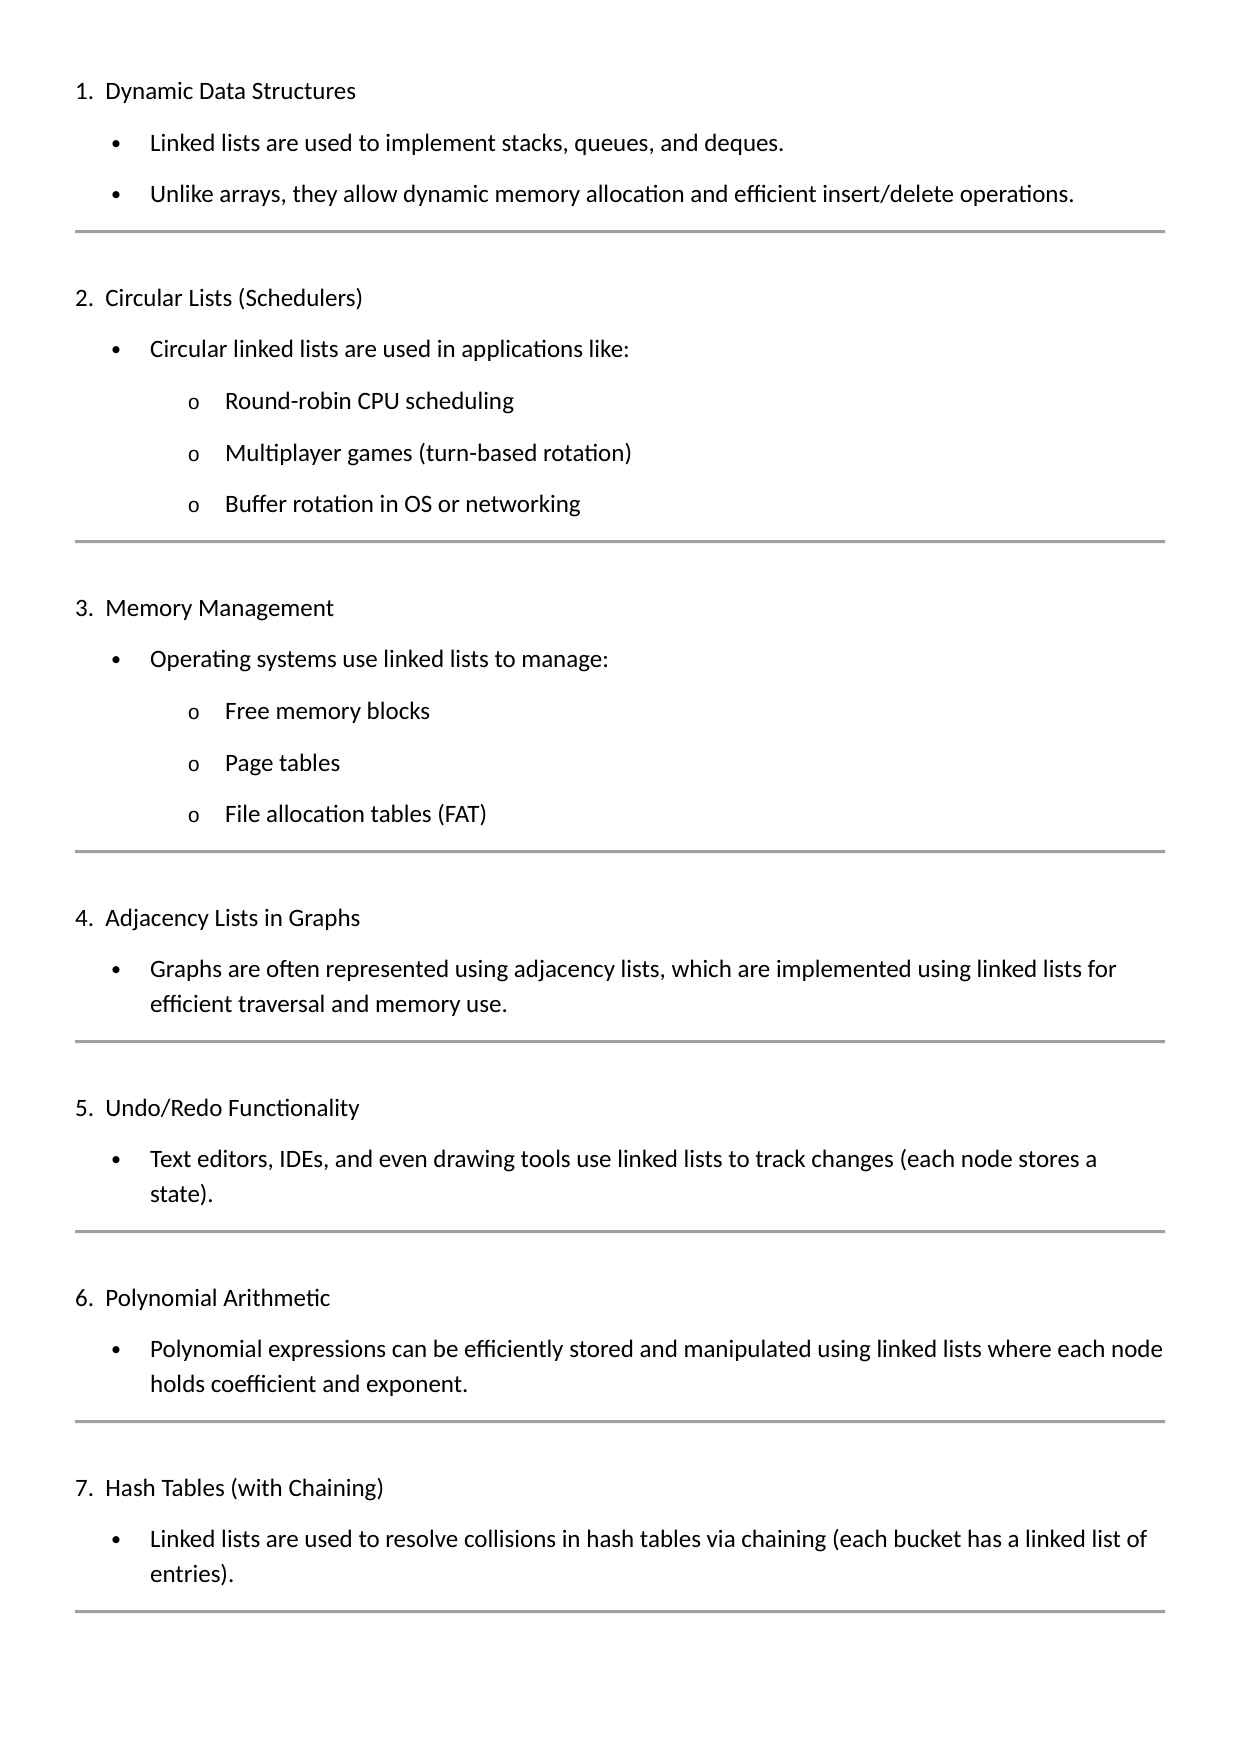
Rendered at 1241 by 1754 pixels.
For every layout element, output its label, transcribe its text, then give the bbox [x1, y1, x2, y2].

list Linked lists are used to resolve collisions in hash tables via chaining (each bucket has a linked list of entries). [112, 1523, 1165, 1589]
list Multiplayer games (turn-based rotation) [187, 437, 1165, 467]
list Free memory blocks [187, 695, 1165, 726]
list Buffer rotation in OS or networking [187, 488, 1165, 519]
list Circular linked lists are used in applications like: [112, 333, 1165, 364]
list Linked lists are used to implement stacks, queues, and deques. [112, 127, 1165, 157]
list Unlike arrays, they allow dynamic memory allocation and efficient insert/delete operations. [112, 178, 1165, 209]
text 4. Adjacency Lists in Graphs [75, 902, 1165, 932]
text 2. Circular Lists (Schedulers) [75, 282, 1165, 312]
list Text editors, IDEs, and even drawing tools use linked lists to track changes (each node stores a state). [112, 1143, 1165, 1209]
text 3. Memory Management [75, 592, 1165, 622]
text 1. Dynamic Data Structures [75, 75, 1165, 106]
list File allocation tables (FAT) [187, 798, 1165, 829]
list Operating systems use linked lists to manage: [112, 643, 1165, 674]
text 5. Undo/Redo Functionality [75, 1092, 1165, 1122]
list Graphs are often represented using adjacency lists, which are implemented using linked lists for efficient traversal and memory use. [112, 953, 1165, 1019]
list Polynomial expressions can be efficiently stored and manipulated using linked lists where each node holds coefficient and exponent. [112, 1333, 1165, 1399]
list Page tables [187, 747, 1165, 777]
text 7. Hash Tables (with Chaining) [75, 1472, 1165, 1502]
text 6. Polynomial Arithmetic [75, 1282, 1165, 1312]
list Round-robin CPU scheduling [187, 385, 1165, 416]
